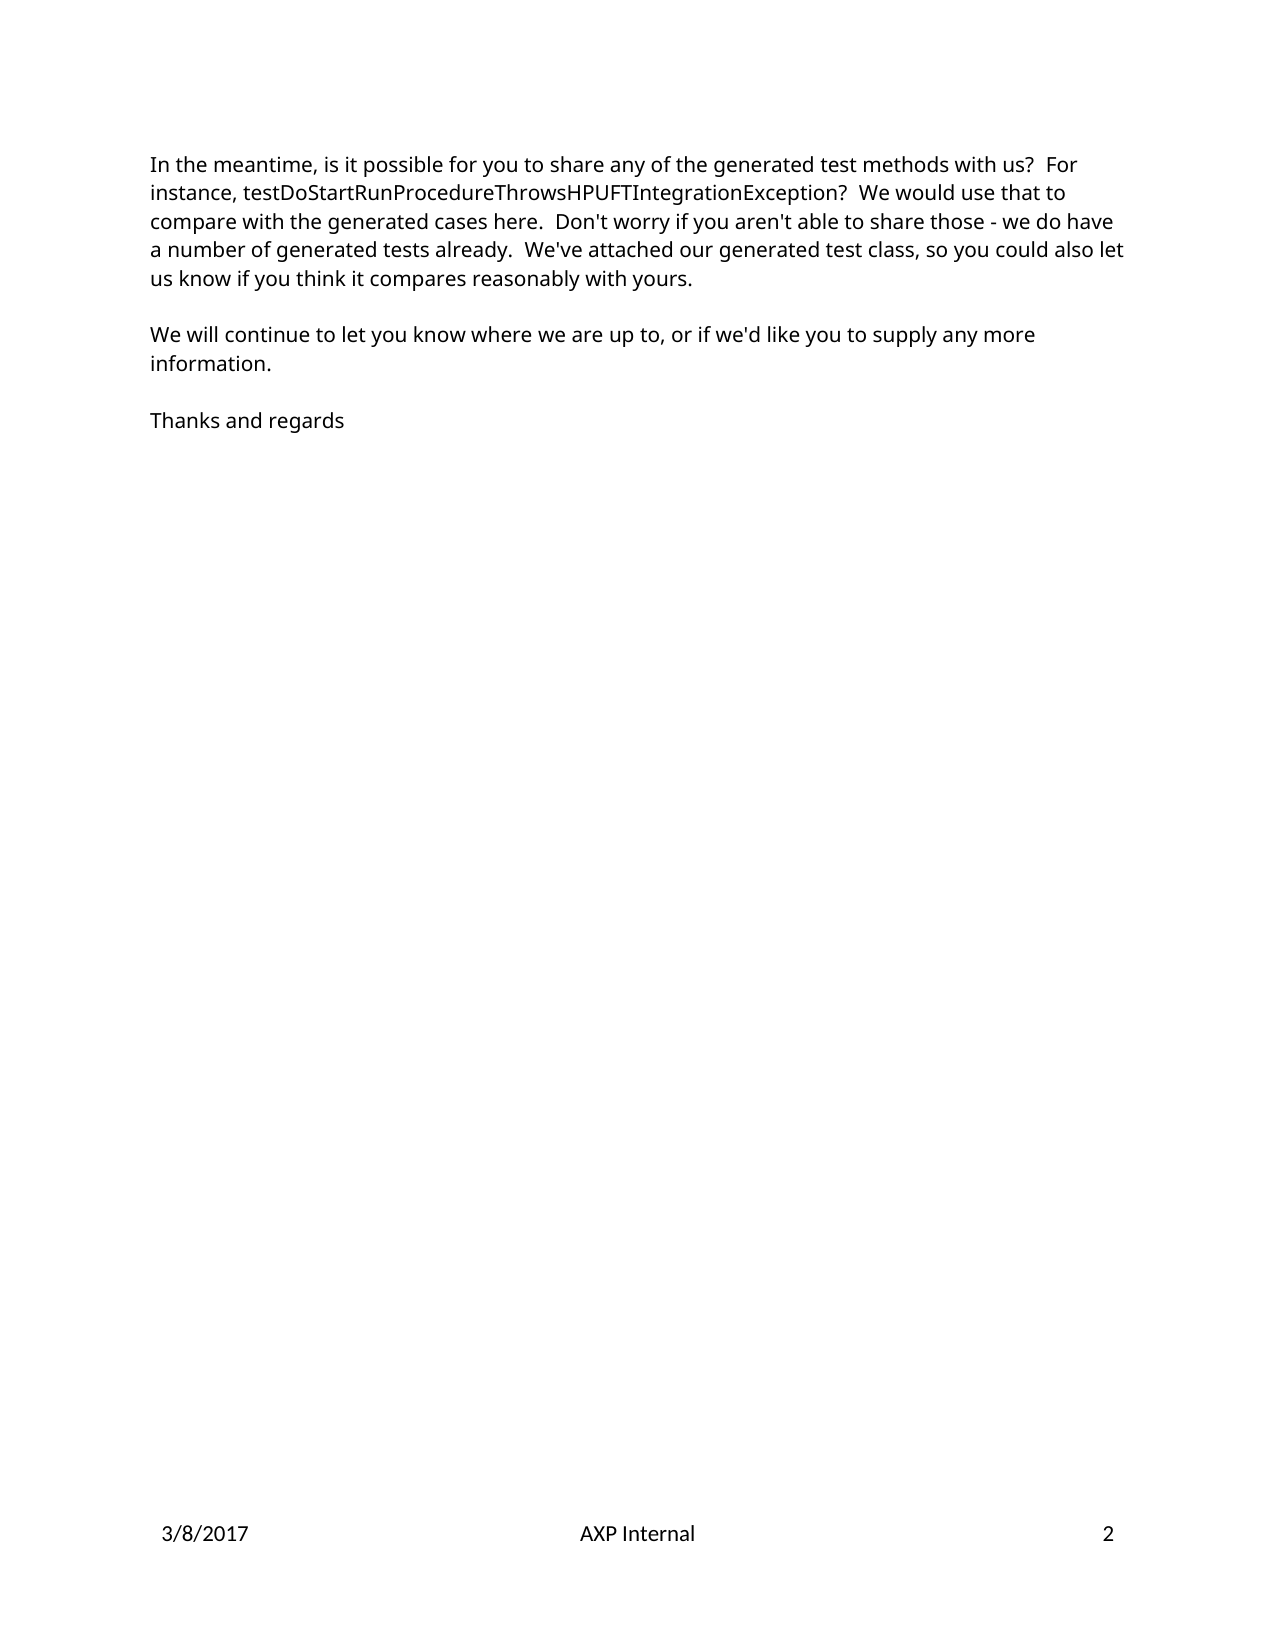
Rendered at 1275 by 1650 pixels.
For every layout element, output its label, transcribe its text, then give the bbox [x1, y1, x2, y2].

text We will continue to let you know where we are up to, or if we'd like you to supply any more information. [150, 321, 1125, 377]
text Thanks and regards [150, 377, 1125, 434]
text In the meantime, is it possible for you to share any of the generated test methods with us? For instance, testDoStartRunProcedureThrowsHPUFTIntegrationException? We would use that to compare with the generated cases here. Don't worry if you aren't able to share those - we do have a number of generated tests already. We've attached our generated test class, so you could also let us know if you think it compares reasonably with yours. [150, 150, 1125, 292]
